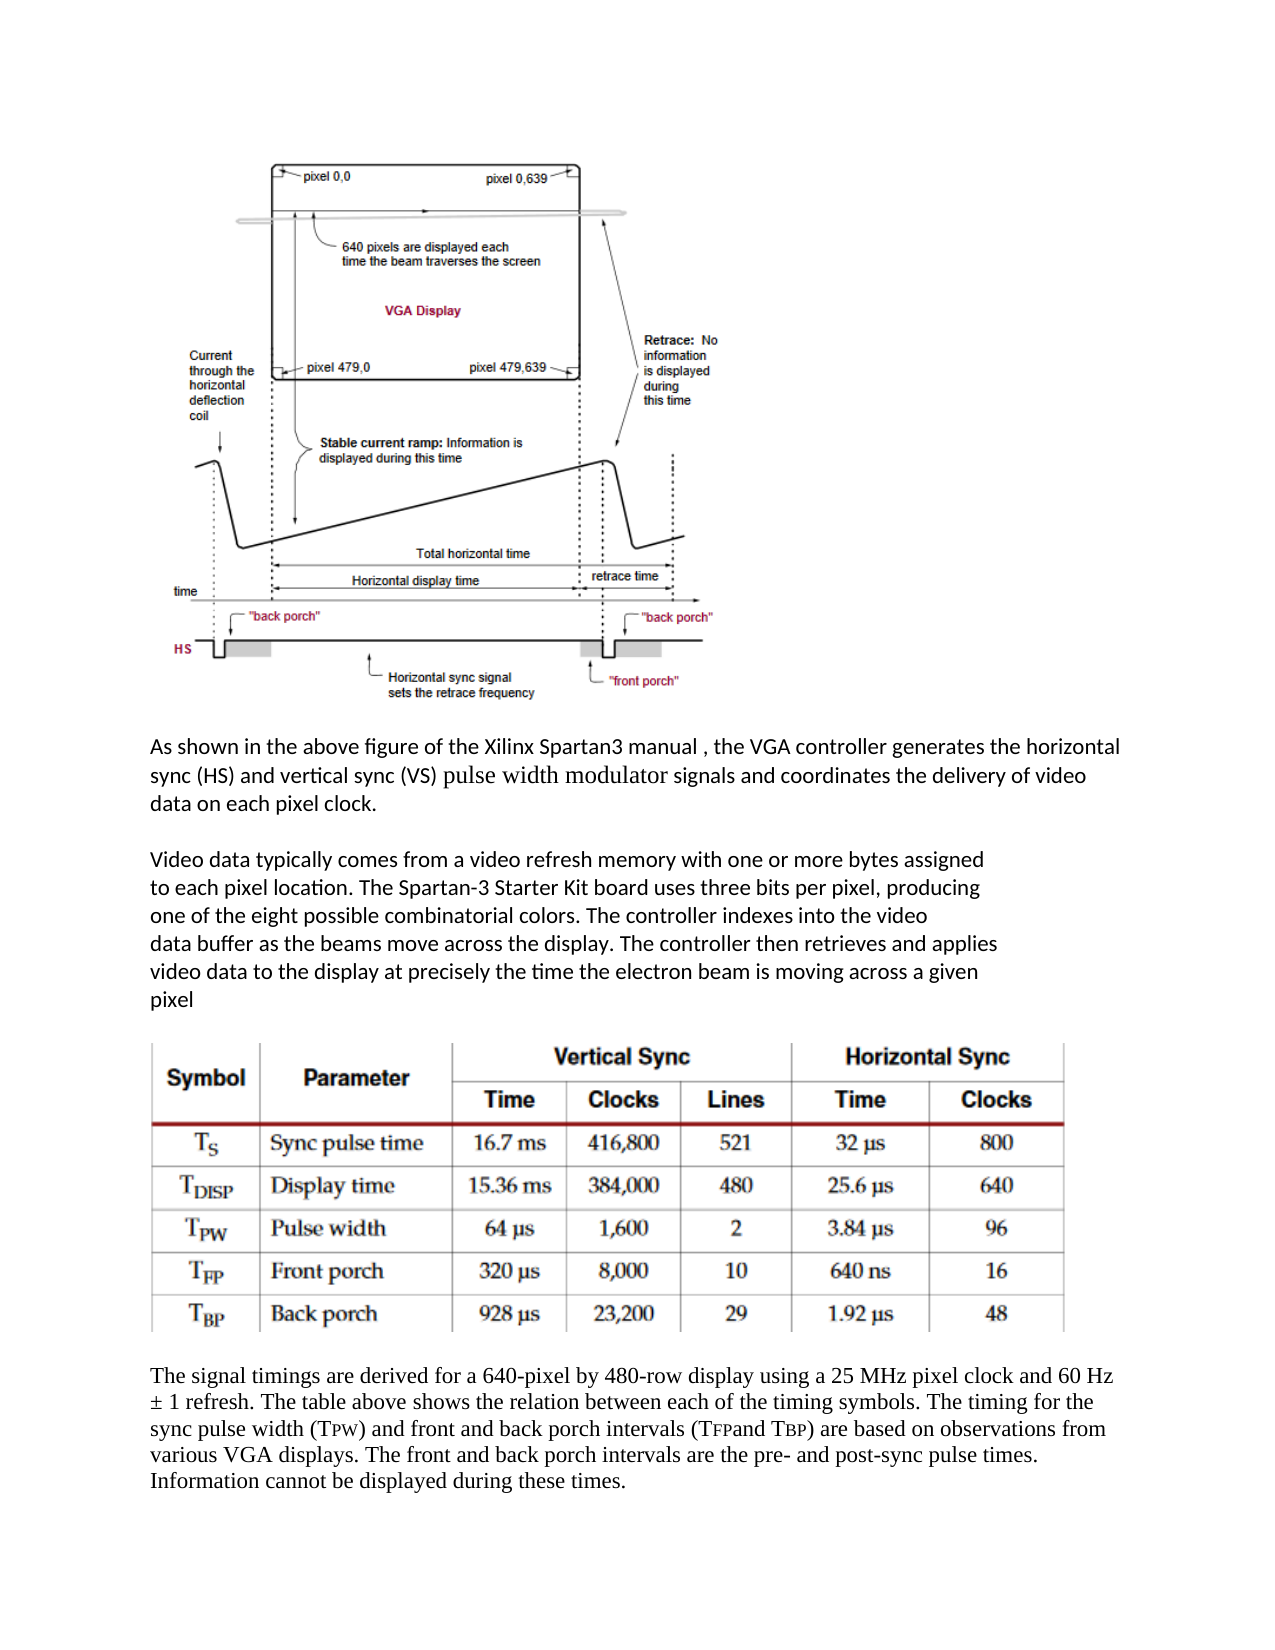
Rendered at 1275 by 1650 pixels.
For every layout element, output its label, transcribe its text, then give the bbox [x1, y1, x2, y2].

text video data to the display at precisely the time the electron beam is moving across a given [150, 957, 1125, 985]
text one of the eight possible combinatorial colors. The controller indexes into the video [150, 901, 1125, 929]
picture [150, 150, 762, 702]
picture [150, 1043, 1068, 1332]
text The signal timings are derived for a 640-pixel by 480-row display using a 25 MHz pixel clock and 60 Hz ± 1 refresh. The table above shows the relation between each of the timing symbols. The timing for the sync pulse width (TPW) and front and back porch intervals (TFPand TBP) are based on observations from various VGA displays. The front and back porch intervals are the pre- and post-sync pulse times. Information cannot be displayed during these times. [150, 1362, 1125, 1494]
text As shown in the above figure of the Xilinx Spartan3 manual , the VGA controller generates the horizontal sync (HS) and vertical sync (VS) pulse width modulator signals and coordinates the delivery of video data on each pixel clock. [150, 732, 1125, 817]
text to each pixel location. The Spartan-3 Starter Kit board uses three bits per pixel, producing [150, 873, 1125, 901]
text Video data typically comes from a video refresh memory with one or more bytes assigned [150, 845, 1125, 873]
text data buffer as the beams move across the display. The controller then retrieves and applies [150, 929, 1125, 957]
text pixel [150, 985, 1125, 1013]
